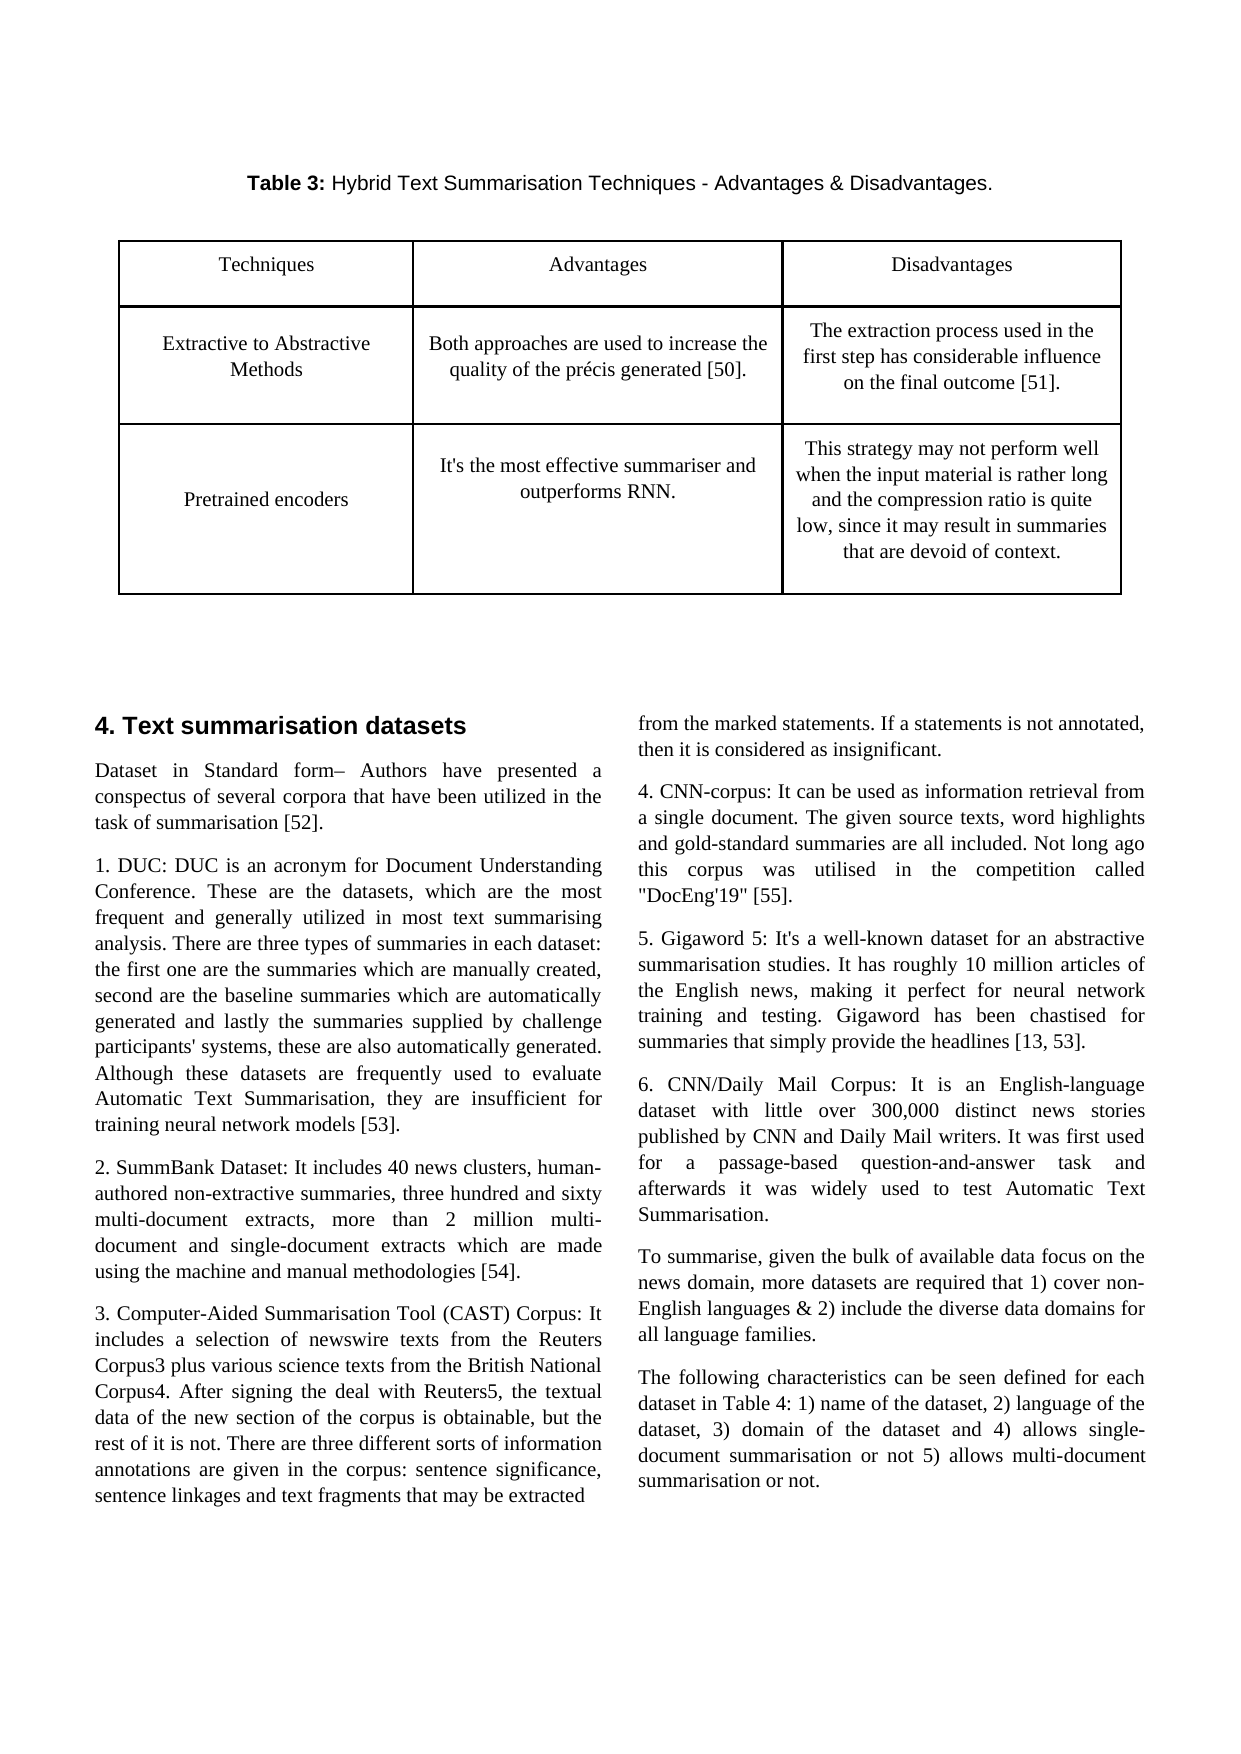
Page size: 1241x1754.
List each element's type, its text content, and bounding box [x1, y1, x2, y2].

table_cell Both approaches are used to increase the quality of the précis generated [50]. [414, 308, 781, 423]
table_cell Extractive to Abstractive Methods [120, 308, 412, 423]
text 3. Computer-Aided Summarisation Tool (CAST) Corpus: It includes a selection of newswire texts from the Reuters Corpus3 plus various science texts from the British National Corpus4. After signing the deal with Reuters5, the textual data of the new section of the corpus is obtainable, but the rest of it is not. There are three different sorts of information annotations are given in the corpus: sentence significance, sentence linkages and text fragments that may be extracted [94, 1301, 602, 1507]
text To summarise, given the bulk of available data focus on the news domain, more datasets are required that 1) cover non-English languages & 2) include the diverse data domains for all language families. [638, 1244, 1146, 1346]
text 4. CNN-corpus: It can be used as information retrieval from a single document. The given source texts, word highlights and gold-standard summaries are all included. Not long ago this corpus was utilised in the competition called "DocEng'19" [55]. [638, 779, 1146, 907]
table_header Advantages [414, 242, 781, 305]
text Table 3: Hybrid Text Summarisation Techniques - Advantages & Disadvantages. [94, 171, 1146, 195]
table_header Disadvantages [784, 242, 1120, 305]
table_cell It's the most effective summariser and outperforms RNN. [414, 425, 781, 592]
text 2. SummBank Dataset: It includes 40 news clusters, human-authored non-extractive summaries, three hundred and sixty multi-document extracts, more than 2 million multi-document and single-document extracts which are made using the machine and manual methodologies [54]. [94, 1155, 602, 1283]
text from the marked statements. If a statements is not annotated, then it is considered as insignificant. [638, 711, 1146, 761]
text Dataset in Standard form– Authors have presented a conspectus of several corpora that have been utilized in the task of summarisation [52]. [94, 758, 602, 834]
text 5. Gigaword 5: It's a well-known dataset for an abstractive summarisation studies. It has roughly 10 million articles of the English news, making it perfect for neural network training and testing. Gigaword has been chastised for summaries that simply provide the headlines [13, 53]. [638, 926, 1146, 1053]
table_cell This strategy may not perform well when the input material is rather long and the compression ratio is quite low, since it may result in summaries that are devoid of context. [784, 425, 1120, 592]
text 1. DUC: DUC is an acronym for Document Understanding Conference. These are the datasets, which are the most frequent and generally utilized in most text summarising analysis. There are three types of summaries in each dataset: the first one are the summaries which are manually created, second are the baseline summaries which are automatically generated and lastly the summaries supplied by challenge participants' systems, these are also automatically generated. Although these datasets are frequently used to evaluate Automatic Text Summarisation, they are insufficient for training neural network models [53]. [94, 853, 602, 1136]
text 6. CNN/Daily Mail Corpus: It is an English-language dataset with little over 300,000 distinct news stories published by CNN and Daily Mail writers. It was first used for a passage-based question-and-answer task and afterwards it was widely used to test Automatic Text Summarisation. [638, 1072, 1146, 1226]
table_header Techniques [120, 242, 412, 305]
table_cell The extraction process used in the first step has considerable influence on the final outcome [51]. [784, 308, 1120, 423]
text 4. Text summarisation datasets [94, 711, 602, 739]
table_cell Pretrained encoders [120, 425, 412, 592]
text The following characteristics can be seen defined for each dataset in Table 4: 1) name of the dataset, 2) language of the dataset, 3) domain of the dataset and 4) allows single-document summarisation or not 5) allows multi-document summarisation or not. [638, 1365, 1146, 1492]
